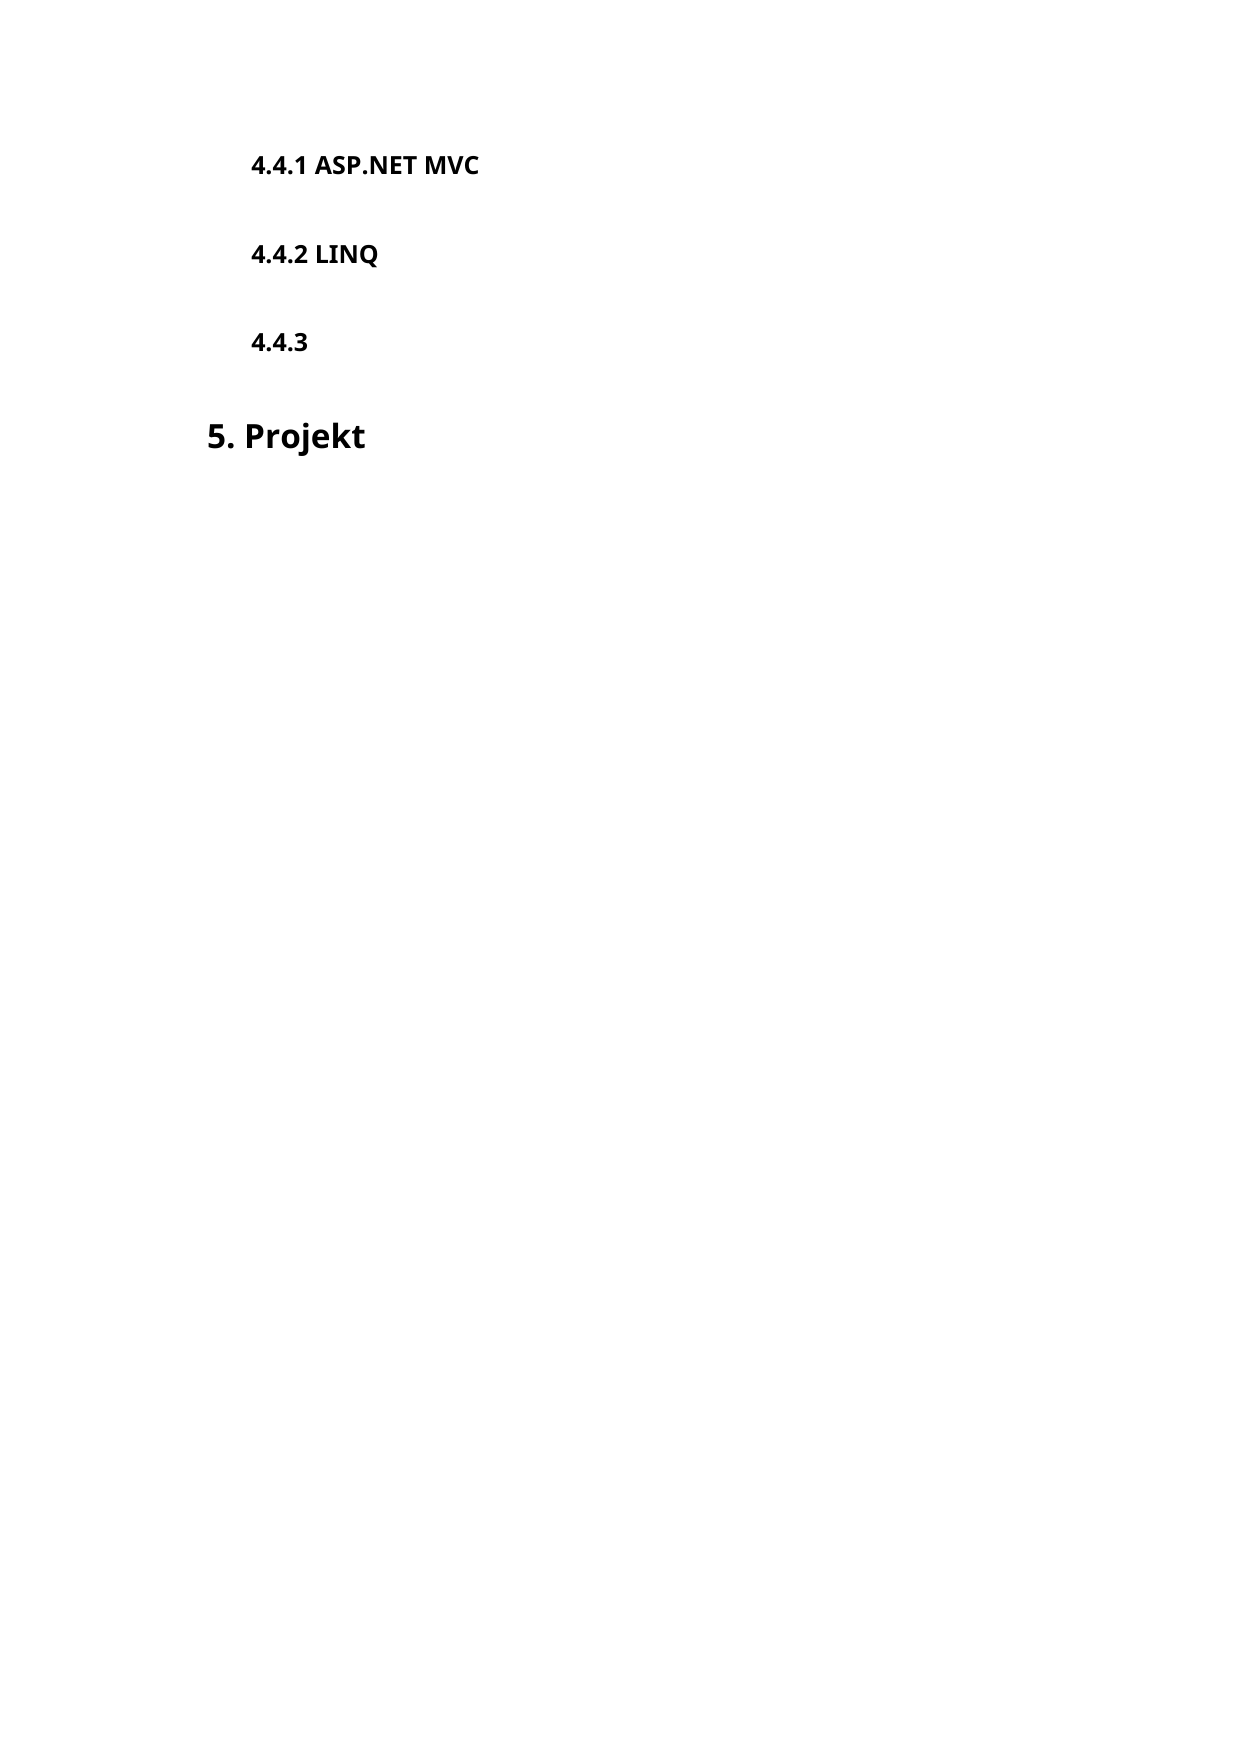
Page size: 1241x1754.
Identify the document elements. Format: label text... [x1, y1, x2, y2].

subtitle 4.4.2 LINQ [207, 236, 1092, 270]
subtitle 4.4.1 ASP.NET MVC [207, 148, 1092, 182]
subtitle 4.4.3 [207, 325, 1092, 359]
subtitle 5. Projekt [207, 413, 1092, 459]
